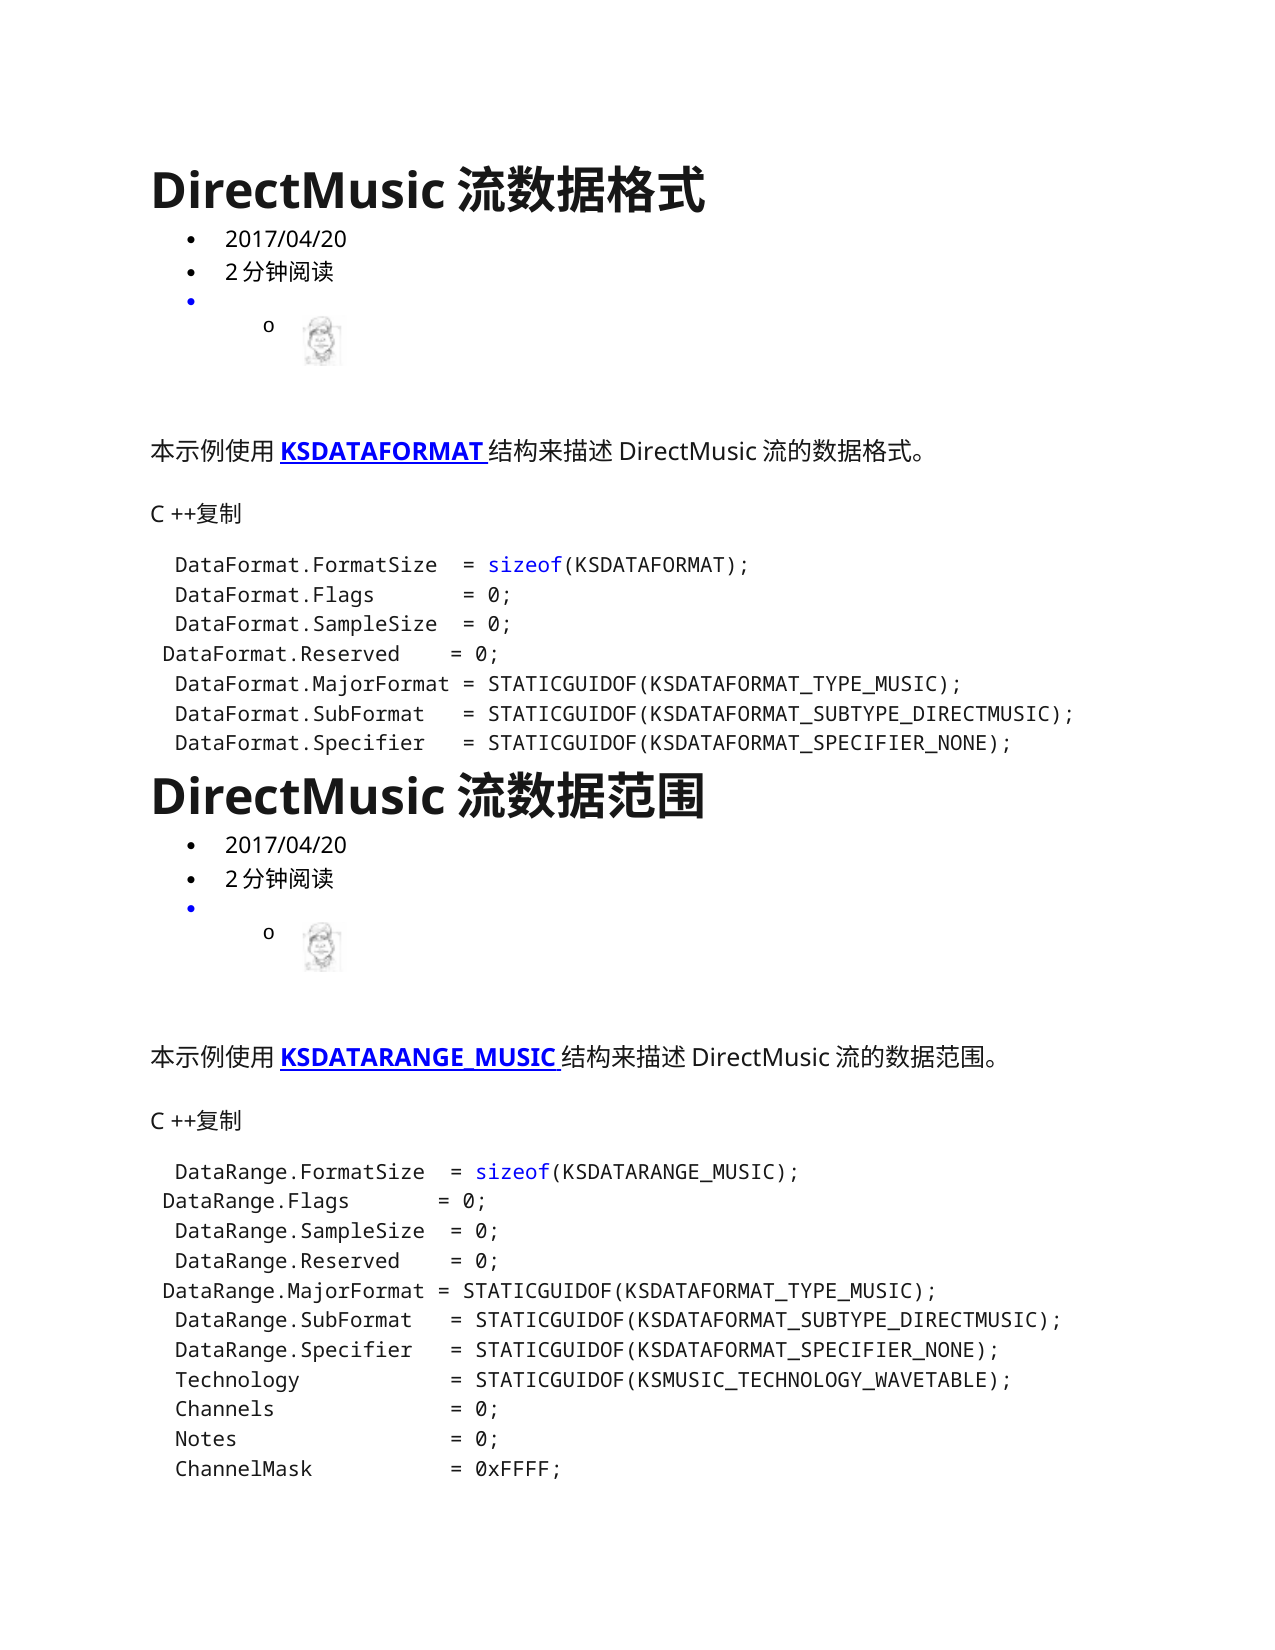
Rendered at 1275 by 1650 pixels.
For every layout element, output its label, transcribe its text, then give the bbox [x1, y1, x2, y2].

text DataFormat.FormatSize = sizeof(KSDATAFORMAT); [150, 549, 1125, 579]
picture [300, 315, 350, 366]
text Technology = STATICGUIDOF(KSMUSIC_TECHNOLOGY_WAVETABLE); [150, 1363, 1125, 1393]
text DataFormat.SubFormat = STATICGUIDOF(KSDATAFORMAT_SUBTYPE_DIRECTMUSIC); [150, 697, 1125, 727]
text DataRange.Specifier = STATICGUIDOF(KSDATAFORMAT_SPECIFIER_NONE); [150, 1334, 1125, 1363]
text Notes = 0; [150, 1423, 1125, 1453]
text DataFormat.Specifier = STATICGUIDOF(KSDATAFORMAT_SPECIFIER_NONE); [150, 727, 1125, 757]
list 2分钟阅读 [187, 254, 1125, 287]
list 2分钟阅读 [187, 861, 1125, 894]
text DataFormat.MajorFormat = STATICGUIDOF(KSDATAFORMAT_TYPE_MUSIC); [150, 668, 1125, 697]
picture [300, 922, 350, 972]
list 2017/04/20 [187, 223, 1125, 254]
subtitle DirectMusic流数据范围 [150, 757, 1125, 829]
text DataRange.Flags = 0; [150, 1185, 1125, 1215]
text DataRange.SampleSize = 0; [150, 1215, 1125, 1245]
text DataFormat.Reserved = 0; [150, 638, 1125, 668]
text ChannelMask = 0xFFFF; [150, 1453, 1125, 1482]
text DataRange.FormatSize = sizeof(KSDATARANGE_MUSIC); [150, 1156, 1125, 1185]
text Channels = 0; [150, 1393, 1125, 1423]
text C ++复制 [150, 1103, 1125, 1136]
text DataFormat.SampleSize = 0; [150, 608, 1125, 638]
list 2017/04/20 [187, 829, 1125, 861]
subtitle DirectMusic流数据格式 [150, 150, 1125, 223]
text C ++复制 [150, 496, 1125, 530]
text DataRange.MajorFormat = STATICGUIDOF(KSDATAFORMAT_TYPE_MUSIC); [150, 1274, 1125, 1304]
text DataRange.Reserved = 0; [150, 1245, 1125, 1274]
text DataFormat.Flags = 0; [150, 579, 1125, 608]
text 本示例使用KSDATAFORMAT结构来描述DirectMusic流的数据格式。 [150, 431, 1125, 467]
text DataRange.SubFormat = STATICGUIDOF(KSDATAFORMAT_SUBTYPE_DIRECTMUSIC); [150, 1304, 1125, 1334]
text 本示例使用KSDATARANGE_MUSIC结构来描述DirectMusic流的数据范围。 [150, 1038, 1125, 1074]
